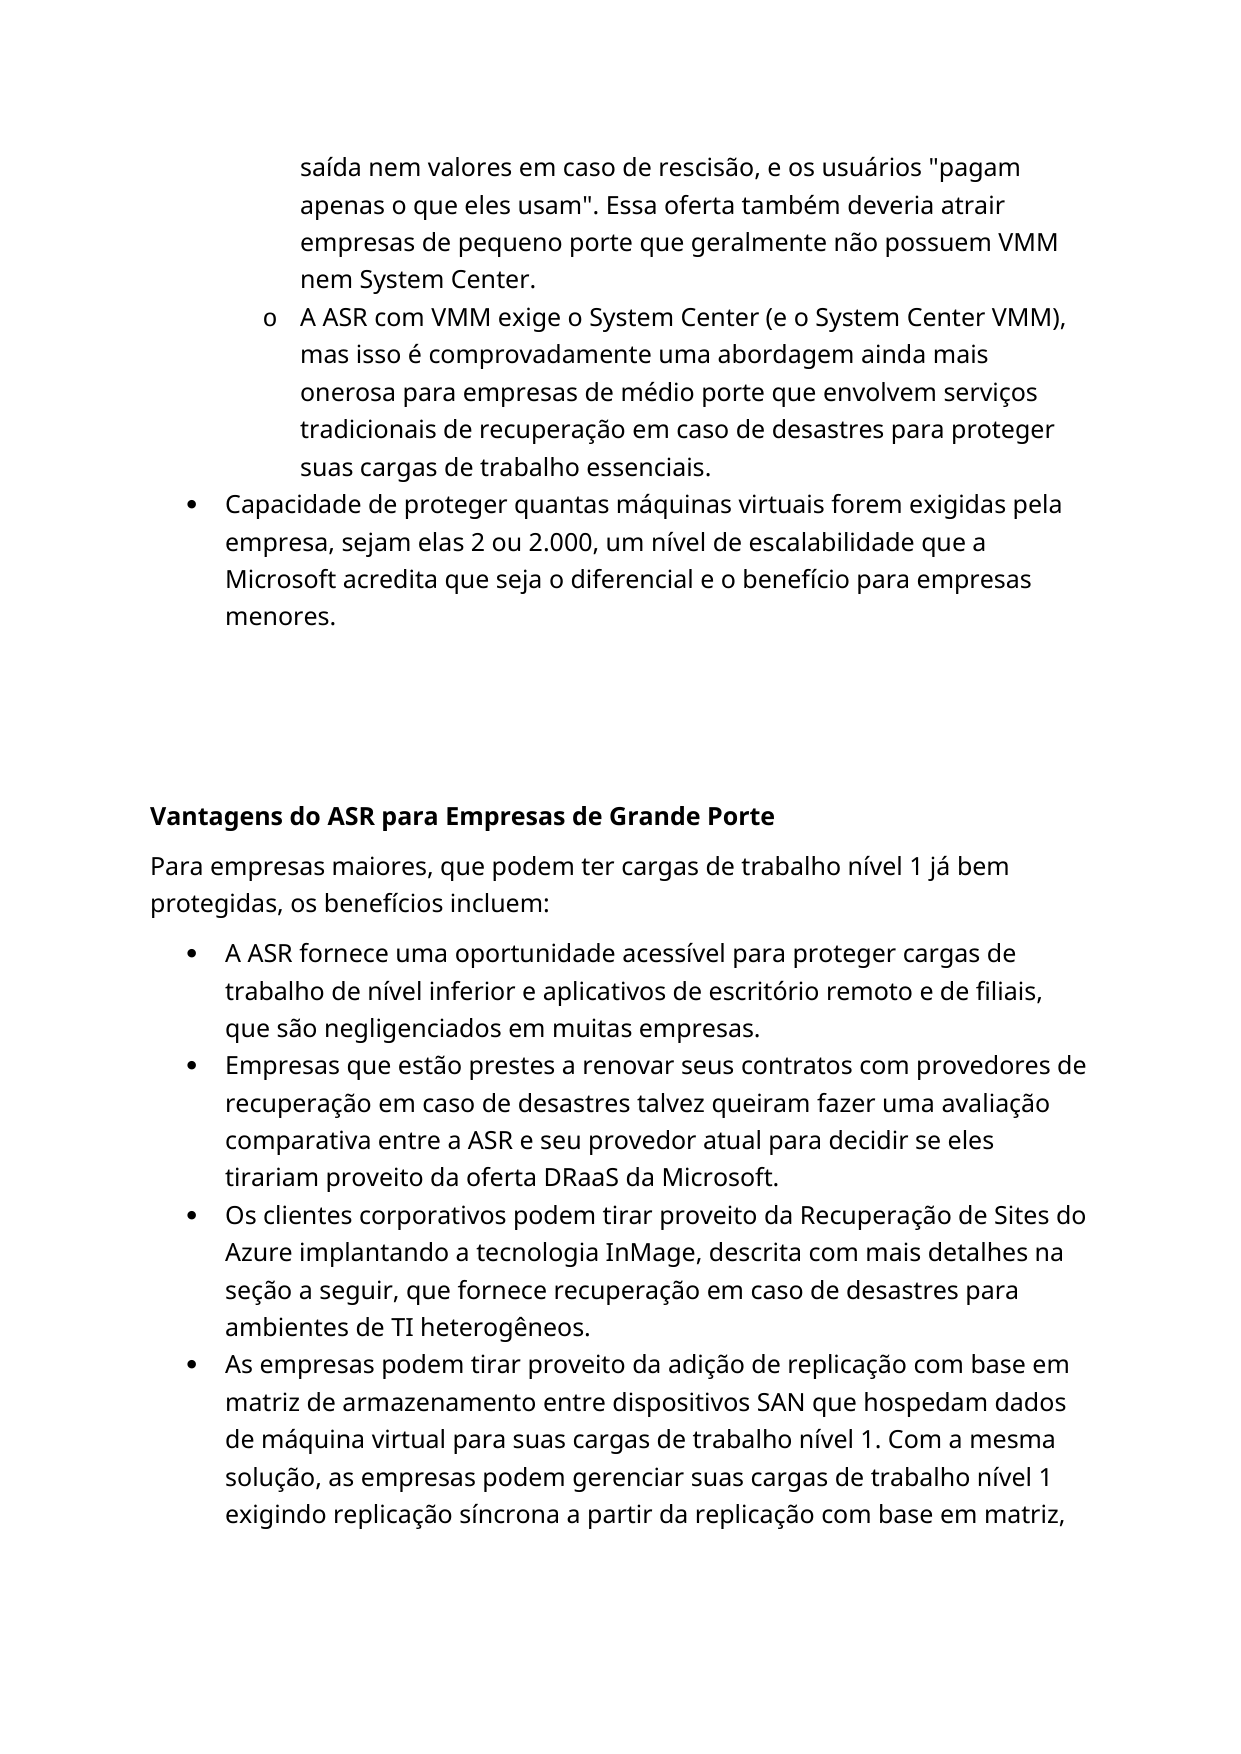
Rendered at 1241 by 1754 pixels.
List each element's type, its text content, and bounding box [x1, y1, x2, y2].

list Empresas que estão prestes a renovar seus contratos com provedores de recuperação em caso de desastres talvez queiram fazer uma avaliação comparativa entre a ASR e seu provedor atual para decidir se eles tirariam proveito da oferta DRaaS da Microsoft. [187, 1048, 1090, 1194]
text Vantagens do ASR para Empresas de Grande Porte [150, 798, 1090, 833]
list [262, 150, 1090, 296]
list A ASR fornece uma oportunidade acessível para proteger cargas de trabalho de nível inferior e aplicativos de escritório remoto e de filiais, que são negligenciados em muitas empresas. [187, 936, 1090, 1044]
list Os clientes corporativos podem tirar proveito da Recuperação de Sites do Azure implantando a tecnologia InMage, descrita com mais detalhes na seção a seguir, que fornece recuperação em caso de desastres para ambientes de TI heterogêneos. [187, 1197, 1090, 1344]
list Capacidade de proteger quantas máquinas virtuais forem exigidas pela empresa, sejam elas 2 ou 2.000, um nível de escalabilidade que a Microsoft acredita que seja o diferencial e o benefício para empresas menores. [187, 487, 1090, 633]
text Para empresas maiores, que podem ter cargas de trabalho nível 1 já bem protegidas, os benefícios incluem: [150, 848, 1090, 920]
list A ASR com VMM exige o System Center (e o System Center VMM), mas isso é comprovadamente uma abordagem ainda mais onerosa para empresas de médio porte que envolvem serviços tradicionais de recuperação em caso de desastres para proteger suas cargas de trabalho essenciais. [262, 299, 1090, 483]
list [187, 1347, 1090, 1531]
